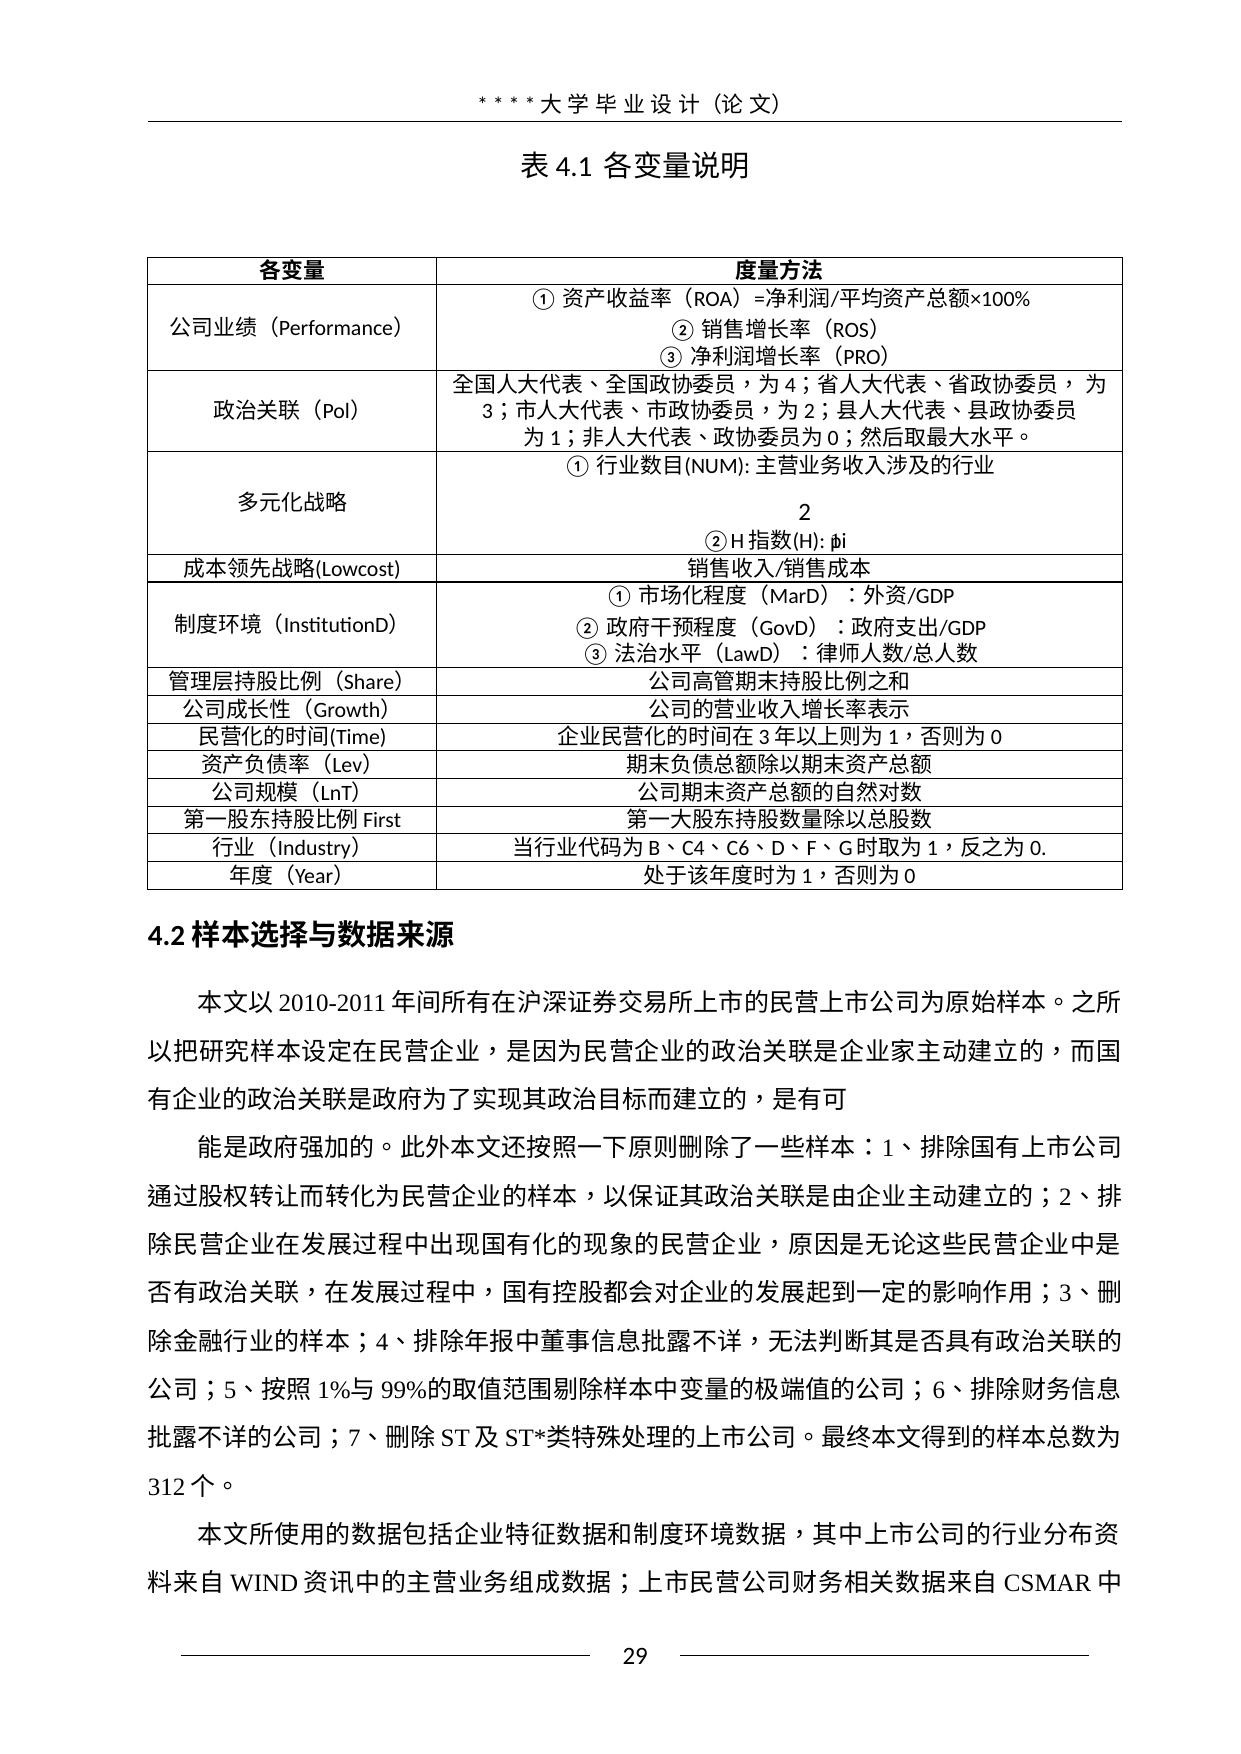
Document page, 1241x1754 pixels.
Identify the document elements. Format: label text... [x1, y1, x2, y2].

table_cell 期末负债总额除以期末资产总额 [437, 751, 1122, 778]
table_cell 公司高管期末持股比例之和 [437, 668, 1122, 695]
table_cell 行业（Industry） [148, 834, 436, 861]
table_cell 成本领先战略(Lowcost) [148, 555, 436, 581]
table_cell 资产负债率（Lev） [148, 751, 436, 778]
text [148, 1501, 1122, 1598]
subtitle 4.2 样本选择与数据来源 [148, 914, 1122, 953]
table_cell 政治关联（Pol） [148, 371, 436, 451]
table_cell ①行业数目(NUM): 主营业务收入涉及的行业 2 ②H指数(H): pi [437, 452, 1122, 554]
table_cell 公司规模（LnT） [148, 779, 436, 806]
table_header 各变量 [148, 258, 436, 284]
table_cell 制度环境（InstitutionD） [148, 583, 436, 667]
table_cell 销售收入/销售成本 [437, 555, 1122, 581]
table_cell 企业民营化的时间在3年以上则为1，否则为0 [437, 724, 1122, 750]
table_cell ①市场化程度（MarD）：外资/GDP ②政府干预程度（GovD）：政府支出/GDP ③法治水平（LawD）：律师人数/总人数 [437, 583, 1122, 667]
table_cell 公司期末资产总额的自然对数 [437, 779, 1122, 806]
table_cell 多元化战略 [148, 452, 436, 554]
table_cell 当行业代码为B、C4、C6、D、F、G时取为1，反之为0. [437, 834, 1122, 861]
table_header 度量方法 [437, 258, 1122, 284]
table_cell 管理层持股比例（Share） [148, 668, 436, 695]
table_cell ①资产收益率（ROA）=净利润/平均资产总额×100% ②销售增长率（ROS） ③净利润增长率（PRO） [437, 285, 1122, 370]
table_cell 第一股东持股比例First [148, 807, 436, 833]
text 能是政府强加的。此外本文还按照一下原则删除了一些样本：1、排除国有上市公司通过股权转让而转化为民营企业的样本，以保证其政治关联是由企业主动建立的；2、排除民营企业在发展过程中出现国有化的现象的民营企业，原因是无论这些民营企业中是否有政治关联，在发展过程中，国有控股都会对企业的发展起到一定的影响作用；3、删除金融行业的样本；4、排除年报中董事信息批露不详，无法判断其是否具有政治关联的公司；5、按照1%与99%的取值范围剔除样本中变量的极端值的公司；6、排除财务信息批露不详的公司；7、删除ST及ST*类特殊处理的上市公司。最终本文得到的样本总数为312个。 [148, 1115, 1122, 1501]
text 表4.1 各变量说明 [148, 148, 1122, 183]
text 本文以2010-2011年间所有在沪深证券交易所上市的民营上市公司为原始样本。之所以把研究样本设定在民营企业，是因为民营企业的政治关联是企业家主动建立的，而国有企业的政治关联是政府为了实现其政治目标而建立的，是有可 [148, 970, 1122, 1115]
table_cell 公司的营业收入增长率表示 [437, 696, 1122, 722]
table_cell 年度（Year） [148, 862, 436, 889]
table_cell 民营化的时间(Time) [148, 724, 436, 750]
table_cell 公司成长性（Growth） [148, 696, 436, 722]
table_cell 公司业绩（Performance） [148, 285, 436, 370]
table_cell 全国人大代表、全国政协委员，为4；省人大代表、省政协委员， 为3；市人大代表、市政协委员，为2；县人大代表、县政协委员 为1；非人大代表、政协委员为0；然后取最大水平。 [437, 371, 1122, 451]
table_cell 处于该年度时为1，否则为0 [437, 862, 1122, 889]
table_cell 第一大股东持股数量除以总股数 [437, 807, 1122, 833]
